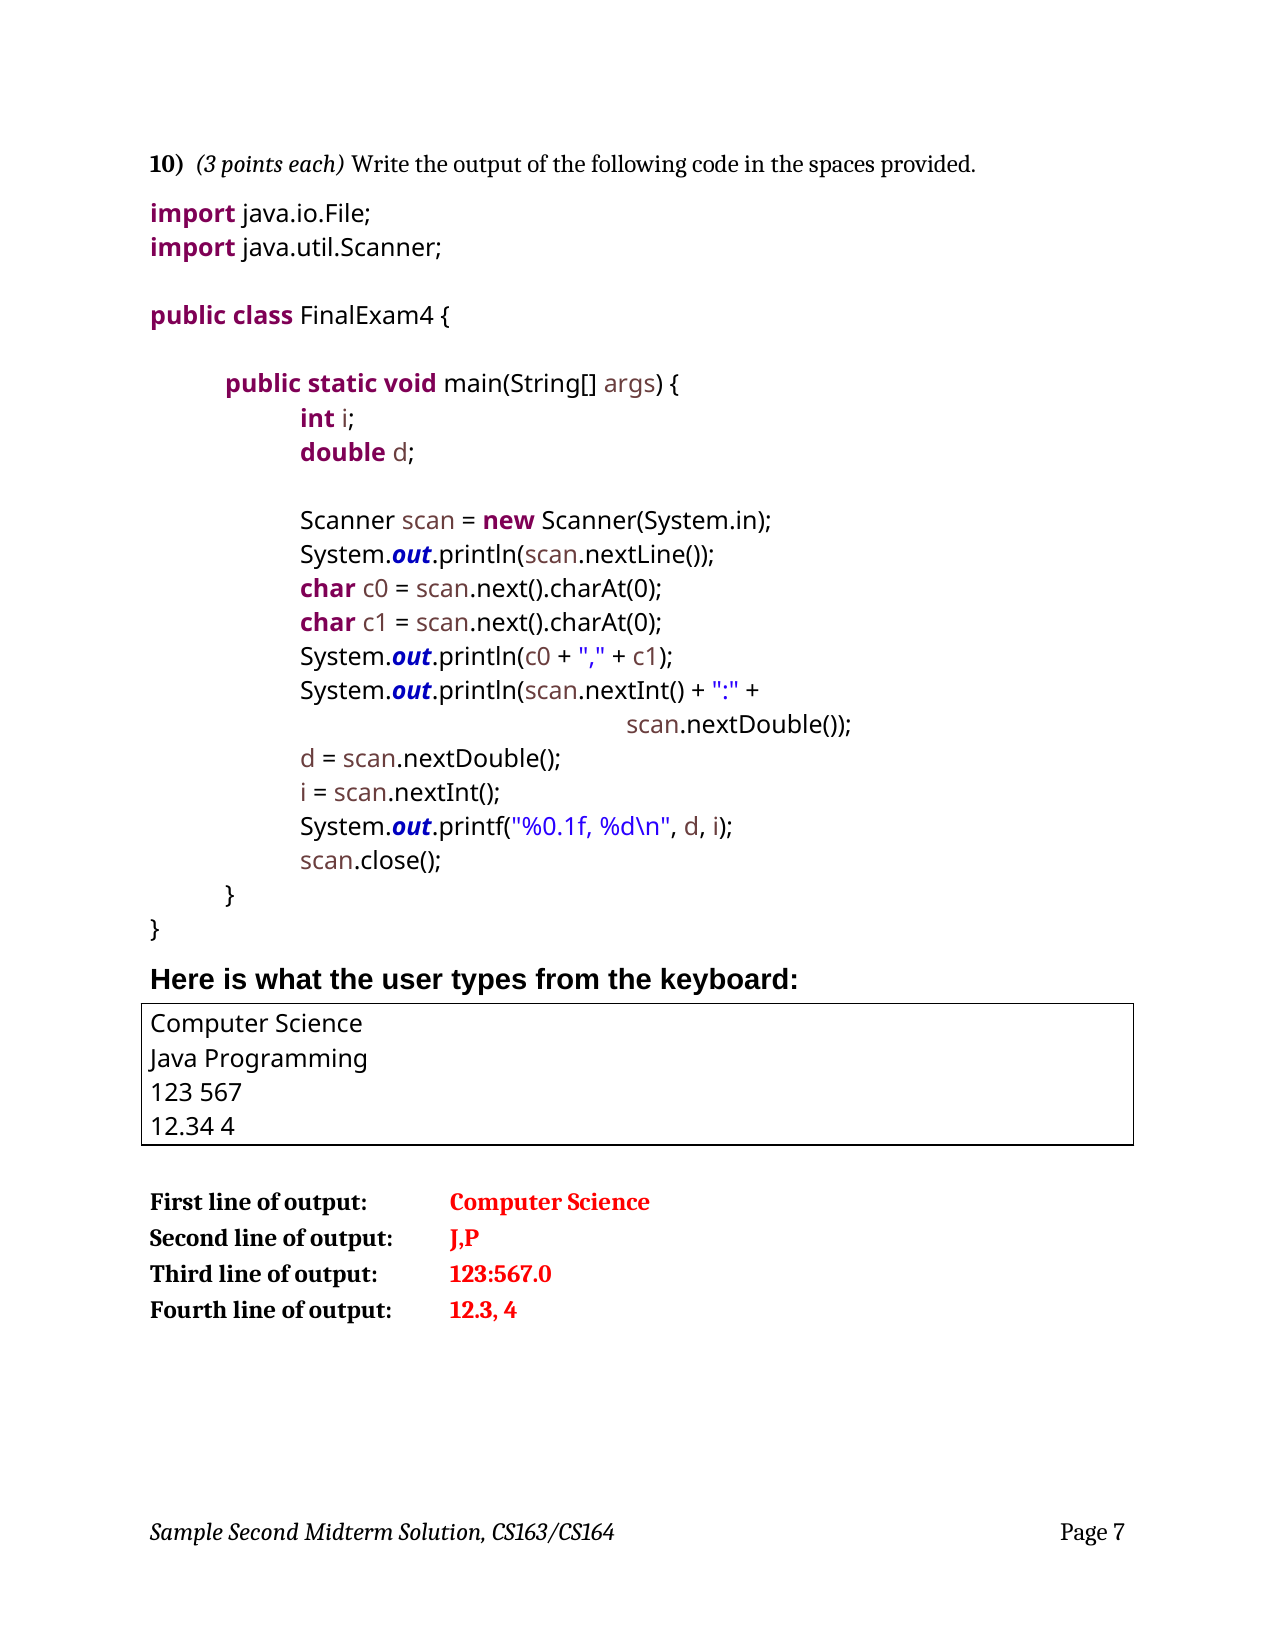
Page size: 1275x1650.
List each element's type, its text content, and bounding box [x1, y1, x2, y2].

text public static void main(String[] args) { [150, 366, 1125, 400]
text Computer Science [142, 1004, 1133, 1040]
text import java.util.Scanner; [150, 230, 1125, 264]
text Second line of output: J,P [150, 1224, 1125, 1253]
text int i; [150, 400, 1125, 434]
text d = scan.nextDouble(); [150, 741, 1125, 775]
text Here is what the user types from the keyboard: [150, 962, 1125, 996]
text First line of output: Computer Science [150, 1188, 1125, 1217]
text i = scan.nextInt(); [150, 775, 1125, 809]
text public class FinalExam4 { [150, 298, 1125, 332]
text Fourth line of output: 12.3, 4 [150, 1296, 1125, 1324]
text } [150, 911, 1125, 945]
text System.out.printf("%0.1f, %d\n", d, i); [150, 809, 1125, 843]
text scan.close(); [150, 843, 1125, 877]
text 12.34 4 [142, 1105, 1133, 1144]
text scan.nextDouble()); [525, 707, 1125, 741]
text char c1 = scan.next().charAt(0); [150, 604, 1125, 639]
text import java.io.File; [150, 196, 1125, 230]
text System.out.println(scan.nextInt() + ":" + [150, 673, 1125, 707]
text System.out.println(c0 + "," + c1); [150, 639, 1125, 673]
text 123 567 [150, 1074, 1125, 1105]
text System.out.println(scan.nextLine()); [150, 536, 1125, 571]
list (3 points each) Write the output of the following code in the spaces provided. [150, 150, 1125, 179]
text } [150, 877, 1125, 911]
text double d; [150, 434, 1125, 468]
text Third line of output: 123:567.0 [150, 1260, 1125, 1289]
text Java Programming [150, 1040, 1125, 1074]
text Scanner scan = new Scanner(System.in); [150, 502, 1125, 536]
text char c0 = scan.next().charAt(0); [150, 571, 1125, 604]
